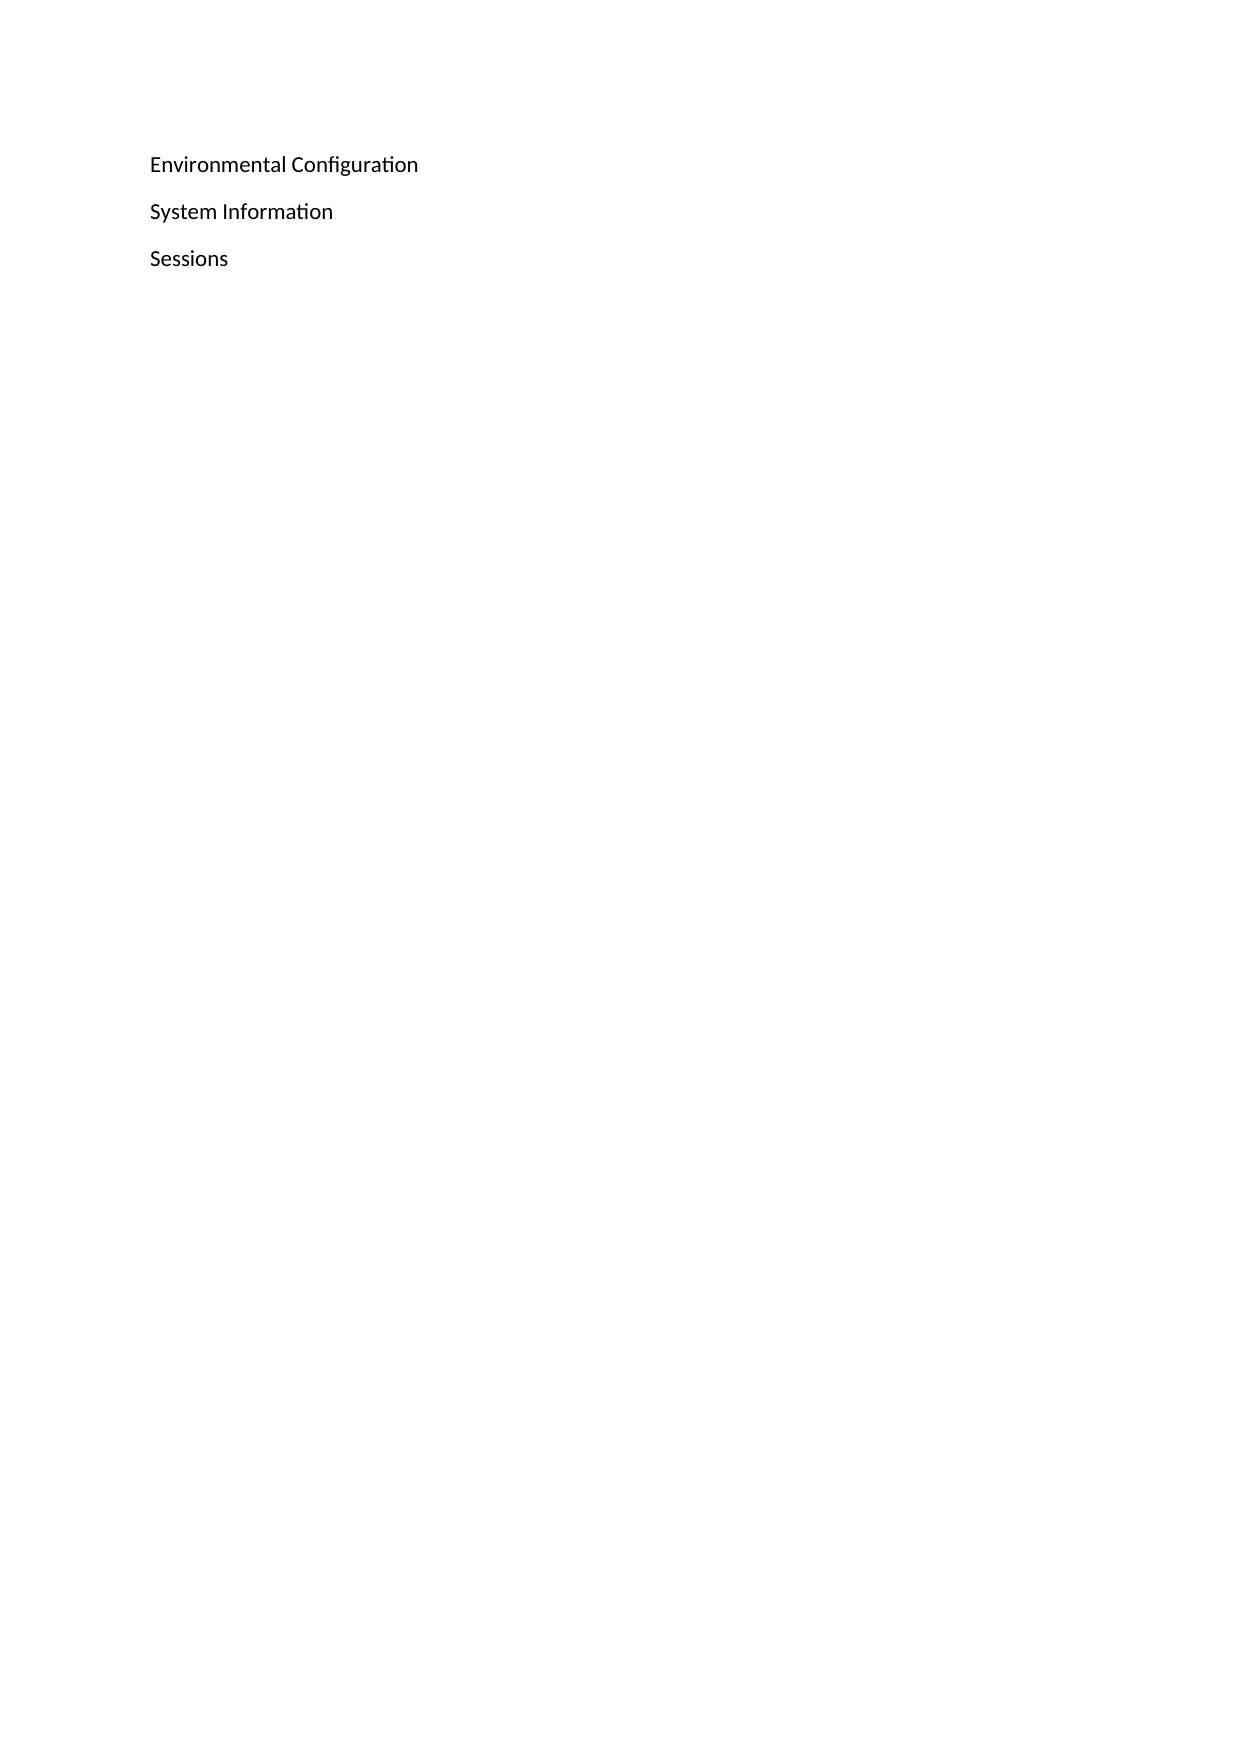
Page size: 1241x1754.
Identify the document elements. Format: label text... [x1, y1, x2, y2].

text System Information [150, 197, 1090, 225]
text Environmental Configuration [150, 150, 1090, 178]
text Sessions [150, 244, 1090, 272]
